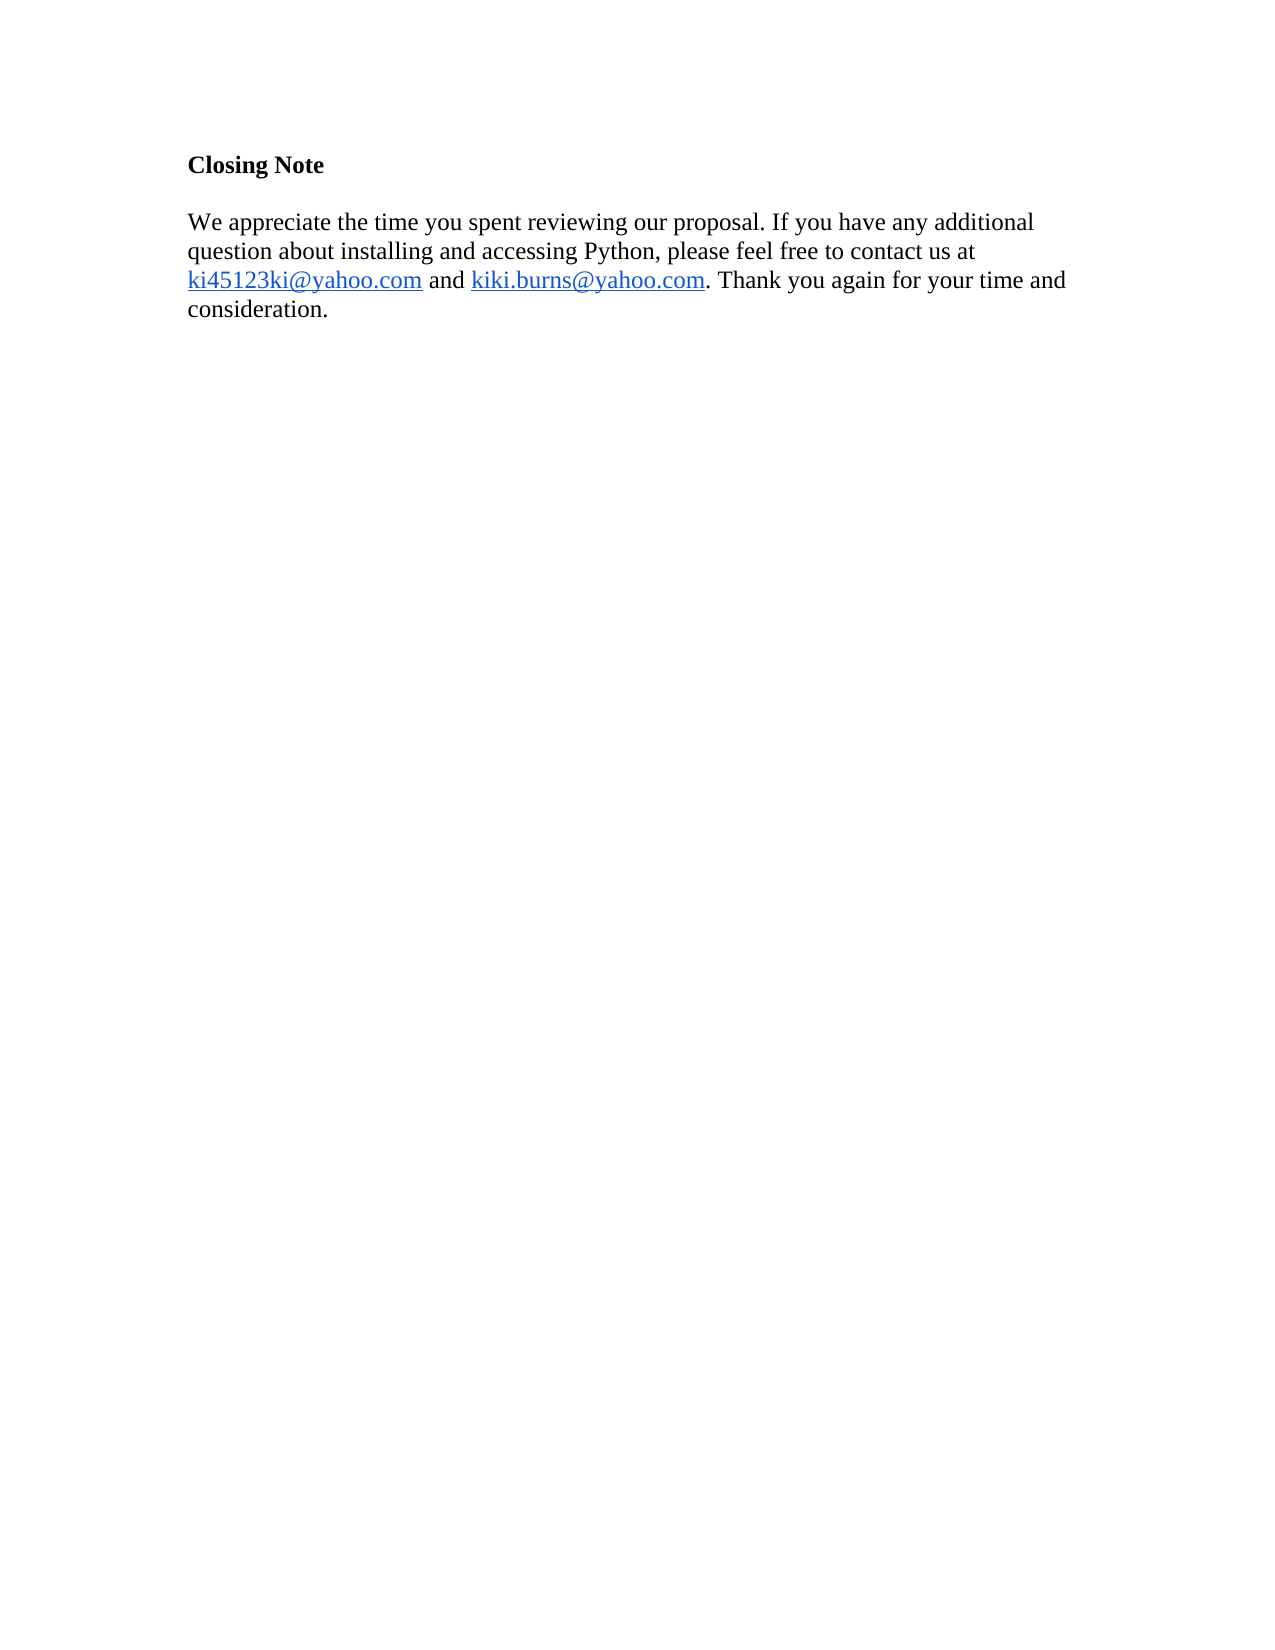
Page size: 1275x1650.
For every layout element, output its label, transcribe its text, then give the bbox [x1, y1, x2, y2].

text Closing Note [187, 150, 1087, 179]
text We appreciate the time you spent reviewing our proposal. If you have any additional question about installing and accessing Python, please feel free to contact us at ki45123ki@yahoo.com and kiki.burns@yahoo.com. Thank you again for your time and consideration. [187, 207, 1087, 322]
